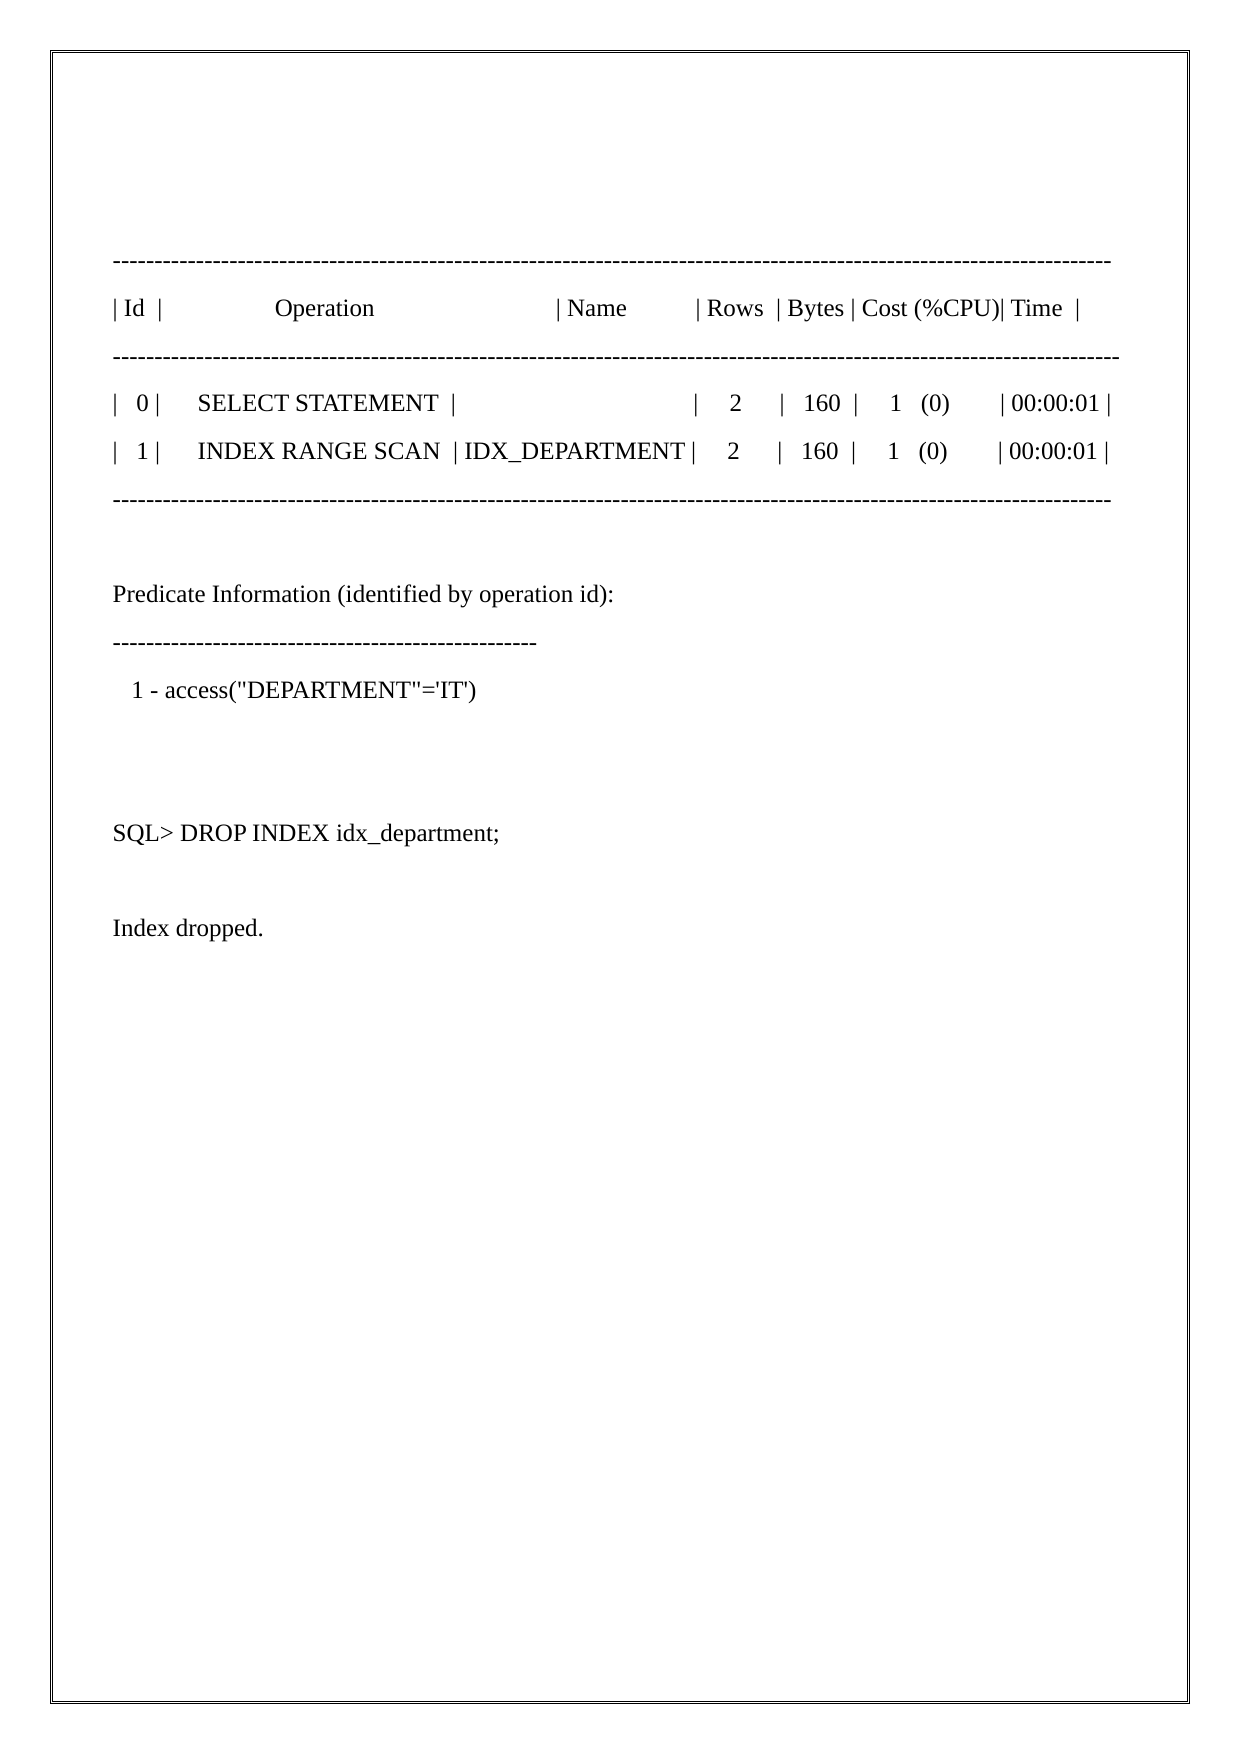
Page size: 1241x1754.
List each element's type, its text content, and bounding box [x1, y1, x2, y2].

text | 1 | INDEX RANGE SCAN | IDX_DEPARTMENT | 2 | 160 | 1 (0) | 00:00:01 | [112, 436, 1128, 465]
text --------------------------------------------------- [112, 627, 1128, 656]
text Predicate Information (identified by operation id): [112, 579, 1128, 608]
text Index dropped. [112, 913, 1128, 942]
text 1 - access("DEPARTMENT"='IT') [112, 675, 1128, 703]
text | Id | Operation | Name | Rows | Bytes | Cost (%CPU)| Time | [112, 293, 1128, 322]
text SQL> DROP INDEX idx_department; [112, 818, 1128, 847]
text ------------------------------------------------------------------------------------------------------------------------- [112, 341, 1128, 369]
text ------------------------------------------------------------------------------------------------------------------------ [112, 484, 1128, 513]
text ------------------------------------------------------------------------------------------------------------------------ [112, 245, 1128, 274]
text | 0 | SELECT STATEMENT | | 2 | 160 | 1 (0) | 00:00:01 | [112, 388, 1128, 417]
